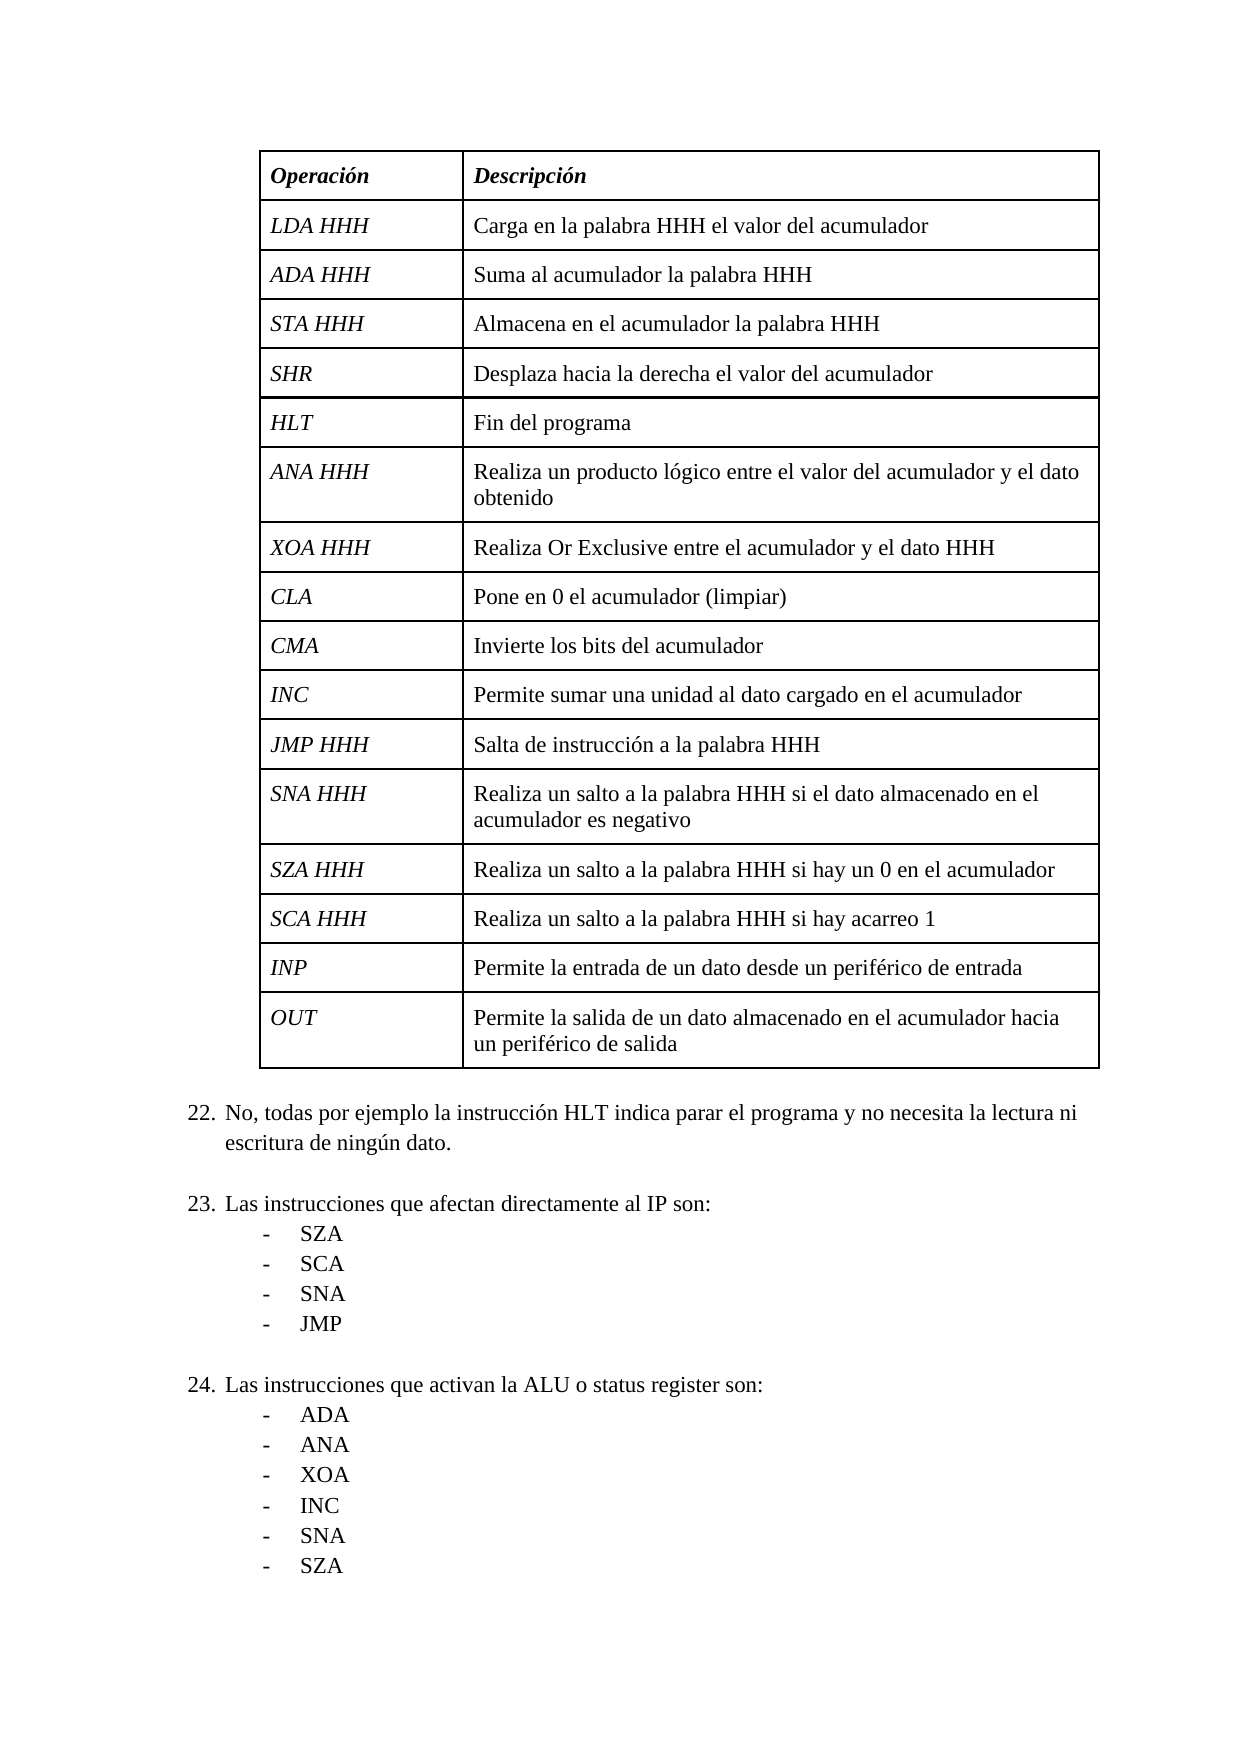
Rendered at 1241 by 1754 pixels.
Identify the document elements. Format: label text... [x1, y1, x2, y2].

list Las instrucciones que activan la ALU o status register son: [187, 1371, 1090, 1397]
list No, todas por ejemplo la instrucción HLT indica parar el programa y no necesita la lectura ni escritura de ningún dato. [187, 1099, 1090, 1156]
table_cell Permite sumar una unidad al dato cargado en el acumulador [464, 671, 1098, 718]
list SCA [262, 1250, 1090, 1276]
table_cell CMA [261, 622, 462, 669]
table_cell Realiza un producto lógico entre el valor del acumulador y el dato obtenido [464, 448, 1098, 521]
table_cell Realiza un salto a la palabra HHH si el dato almacenado en el acumulador es negativo [464, 770, 1098, 843]
table_cell Realiza un salto a la palabra HHH si hay un 0 en el acumulador [464, 845, 1098, 892]
table_cell Desplaza hacia la derecha el valor del acumulador [464, 349, 1098, 396]
list ADA [262, 1401, 1090, 1427]
list INC [262, 1492, 1090, 1518]
table_cell SCA HHH [261, 895, 462, 942]
table_cell Salta de instrucción a la palabra HHH [464, 720, 1098, 768]
table_cell Permite la salida de un dato almacenado en el acumulador hacia un periférico de salida [464, 993, 1098, 1067]
table_cell SNA HHH [261, 770, 462, 843]
table_cell Carga en la palabra HHH el valor del acumulador [464, 201, 1098, 248]
list XOA [262, 1461, 1090, 1488]
list JMP [262, 1310, 1090, 1337]
table_cell INC [261, 671, 462, 718]
table_cell SZA HHH [261, 845, 462, 892]
table_cell OUT [261, 993, 462, 1067]
table_cell CLA [261, 573, 462, 620]
table_cell Realiza Or Exclusive entre el acumulador y el dato HHH [464, 523, 1098, 571]
list SZA [262, 1552, 1090, 1578]
list SZA [262, 1220, 1090, 1246]
table_header Descripción [464, 152, 1098, 199]
table_header Operación [261, 152, 462, 199]
table_cell Suma al acumulador la palabra HHH [464, 251, 1098, 298]
table_cell ADA HHH [261, 251, 462, 298]
table_cell Realiza un salto a la palabra HHH si hay acarreo 1 [464, 895, 1098, 942]
table_cell LDA HHH [261, 201, 462, 248]
table_cell Permite la entrada de un dato desde un periférico de entrada [464, 944, 1098, 991]
list SNA [262, 1280, 1090, 1307]
table_cell JMP HHH [261, 720, 462, 768]
table_cell Almacena en el acumulador la palabra HHH [464, 300, 1098, 347]
table_cell SHR [261, 349, 462, 396]
table_cell Pone en 0 el acumulador (limpiar) [464, 573, 1098, 620]
list Las instrucciones que afectan directamente al IP son: [187, 1189, 1090, 1216]
table_cell INP [261, 944, 462, 991]
table_cell XOA HHH [261, 523, 462, 571]
table_cell Fin del programa [464, 399, 1098, 446]
table_cell Invierte los bits del acumulador [464, 622, 1098, 669]
list ANA [262, 1431, 1090, 1458]
table_cell ANA HHH [261, 448, 462, 521]
table_cell STA HHH [261, 300, 462, 347]
table_cell HLT [261, 399, 462, 446]
list SNA [262, 1522, 1090, 1548]
